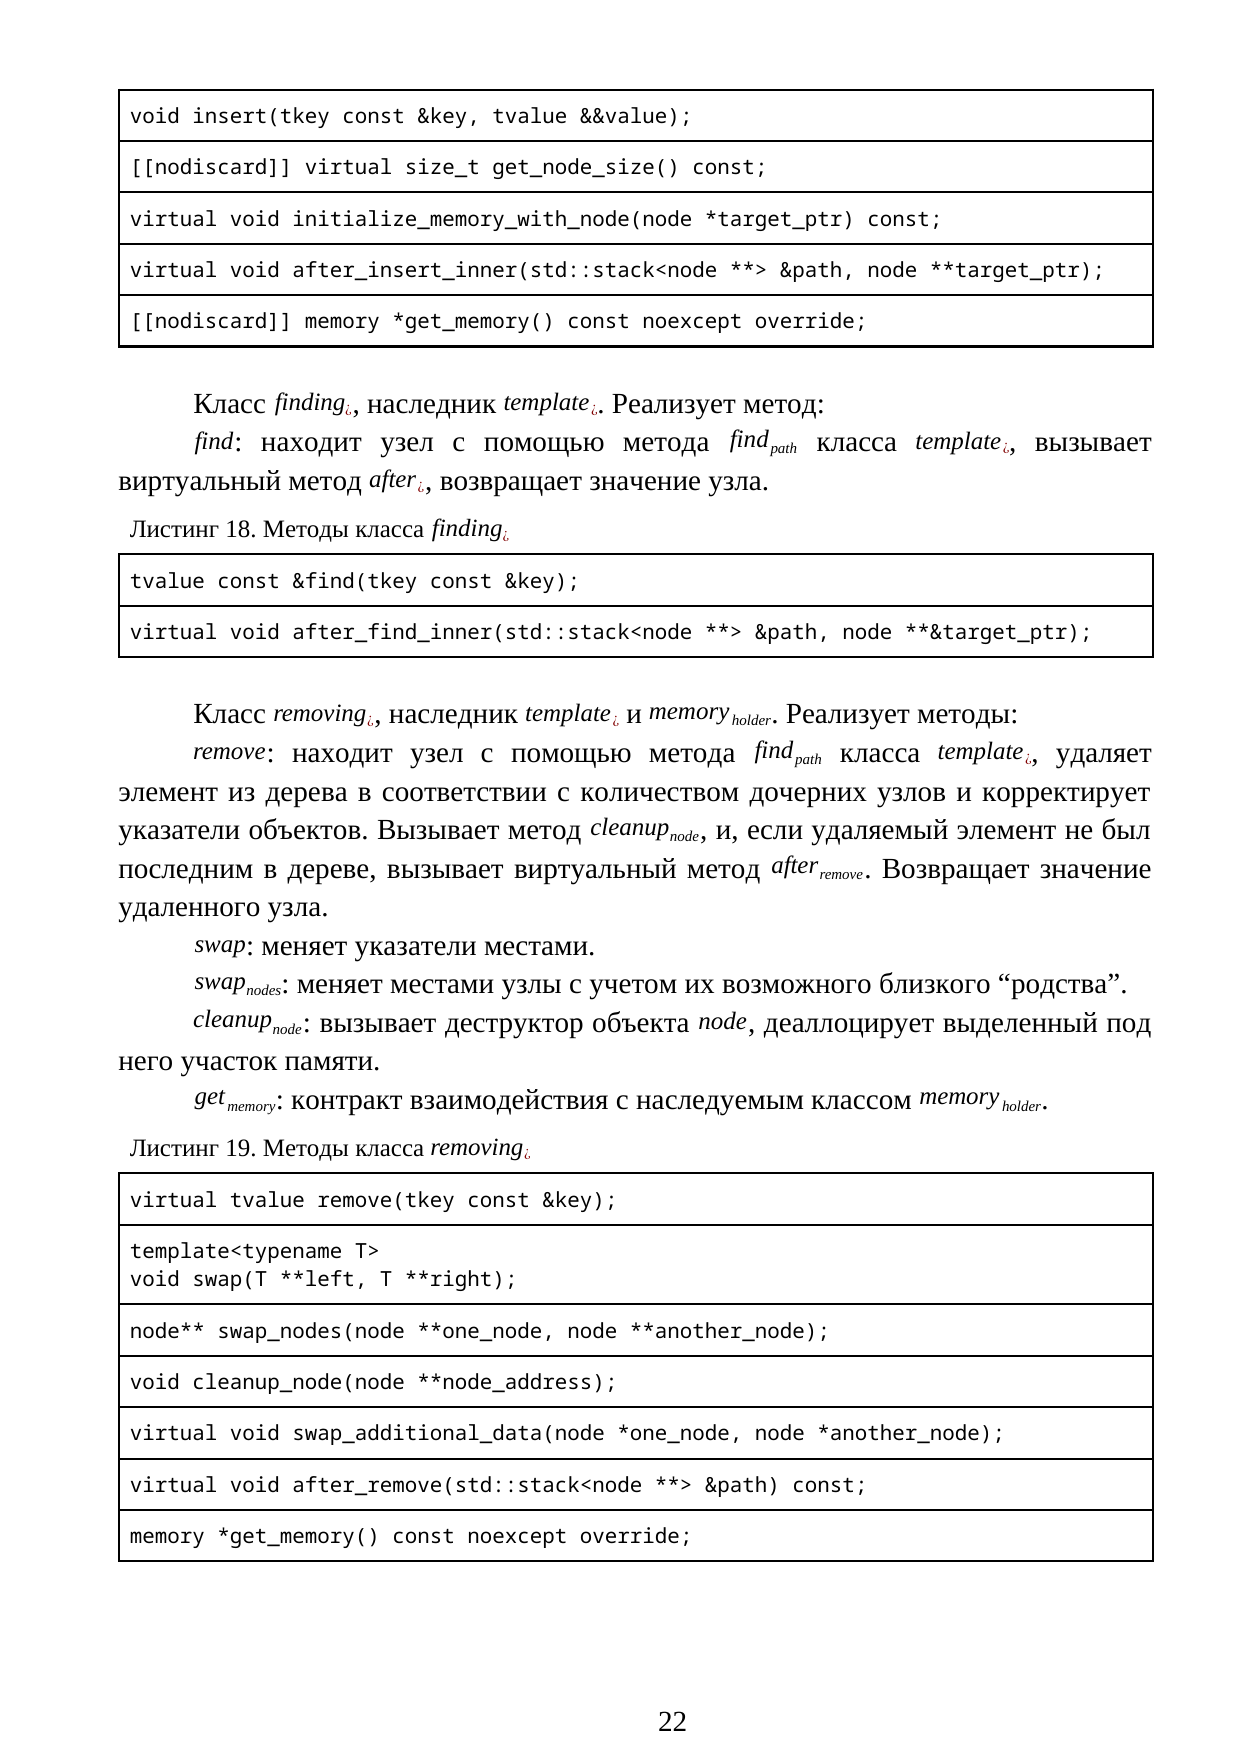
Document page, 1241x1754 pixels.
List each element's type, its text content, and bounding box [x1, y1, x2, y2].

table_cell virtual void after_remove(std::stack<node **> &path) const; [120, 1460, 1152, 1509]
table_cell template<typename T> void swap(T **left, T **right); [120, 1226, 1152, 1303]
table_cell void cleanup_node(node **node_address); [120, 1357, 1152, 1406]
table_cell virtual void after_find_inner(std::stack<node **> &path, node **&target_ptr); [120, 607, 1152, 656]
text : находит узел с помощью метода класса , удаляет элемент из дерева в соответствии с количеством дочерних узлов и корректирует указатели объектов. Вызывает метод , и, если удаляемый элемент не был последним в дереве, вызывает виртуальный метод . Возвращает значение удаленного узла. [118, 735, 1152, 923]
table_header Листинг 18. Методы класса [120, 504, 1152, 553]
table_cell virtual void after_insert_inner(std::stack<node **> &path, node **target_ptr); [120, 245, 1152, 294]
table_cell [[nodiscard]] virtual size_t get_node_size() const; [120, 142, 1152, 191]
text : меняет местами узлы с учетом их возможного близкого “родства”. [118, 966, 1152, 1000]
text Класс , наследник . Реализует метод: [118, 386, 1152, 419]
text : вызывает деструктор объекта , деаллоцирует выделенный под него участок памяти. [118, 1005, 1152, 1077]
table_cell tvalue const &find(tkey const &key); [120, 555, 1152, 604]
table_header Листинг 19. Методы класса [120, 1123, 1152, 1172]
text : находит узел с помощью метода класса , вызывает виртуальный метод , возвращает значение узла. [118, 424, 1152, 497]
table_cell memory *get_memory() const noexcept override; [120, 1511, 1152, 1560]
table_cell node** swap_nodes(node **one_node, node **another_node); [120, 1305, 1152, 1355]
table_cell virtual void initialize_memory_with_node(node *target_ptr) const; [120, 193, 1152, 243]
text Класс , наследник и . Реализует методы: [118, 697, 1152, 730]
table_cell void insert(tkey const &key, tvalue &&value); [120, 91, 1152, 140]
text : контракт взаимодействия с наследуемым классом . [118, 1082, 1152, 1116]
table_cell virtual void swap_additional_data(node *one_node, node *another_node); [120, 1408, 1152, 1457]
table_cell [[nodiscard]] memory *get_memory() const noexcept override; [120, 296, 1152, 345]
text : меняет указатели местами. [118, 928, 1152, 961]
table_cell virtual tvalue remove(tkey const &key); [120, 1174, 1152, 1223]
